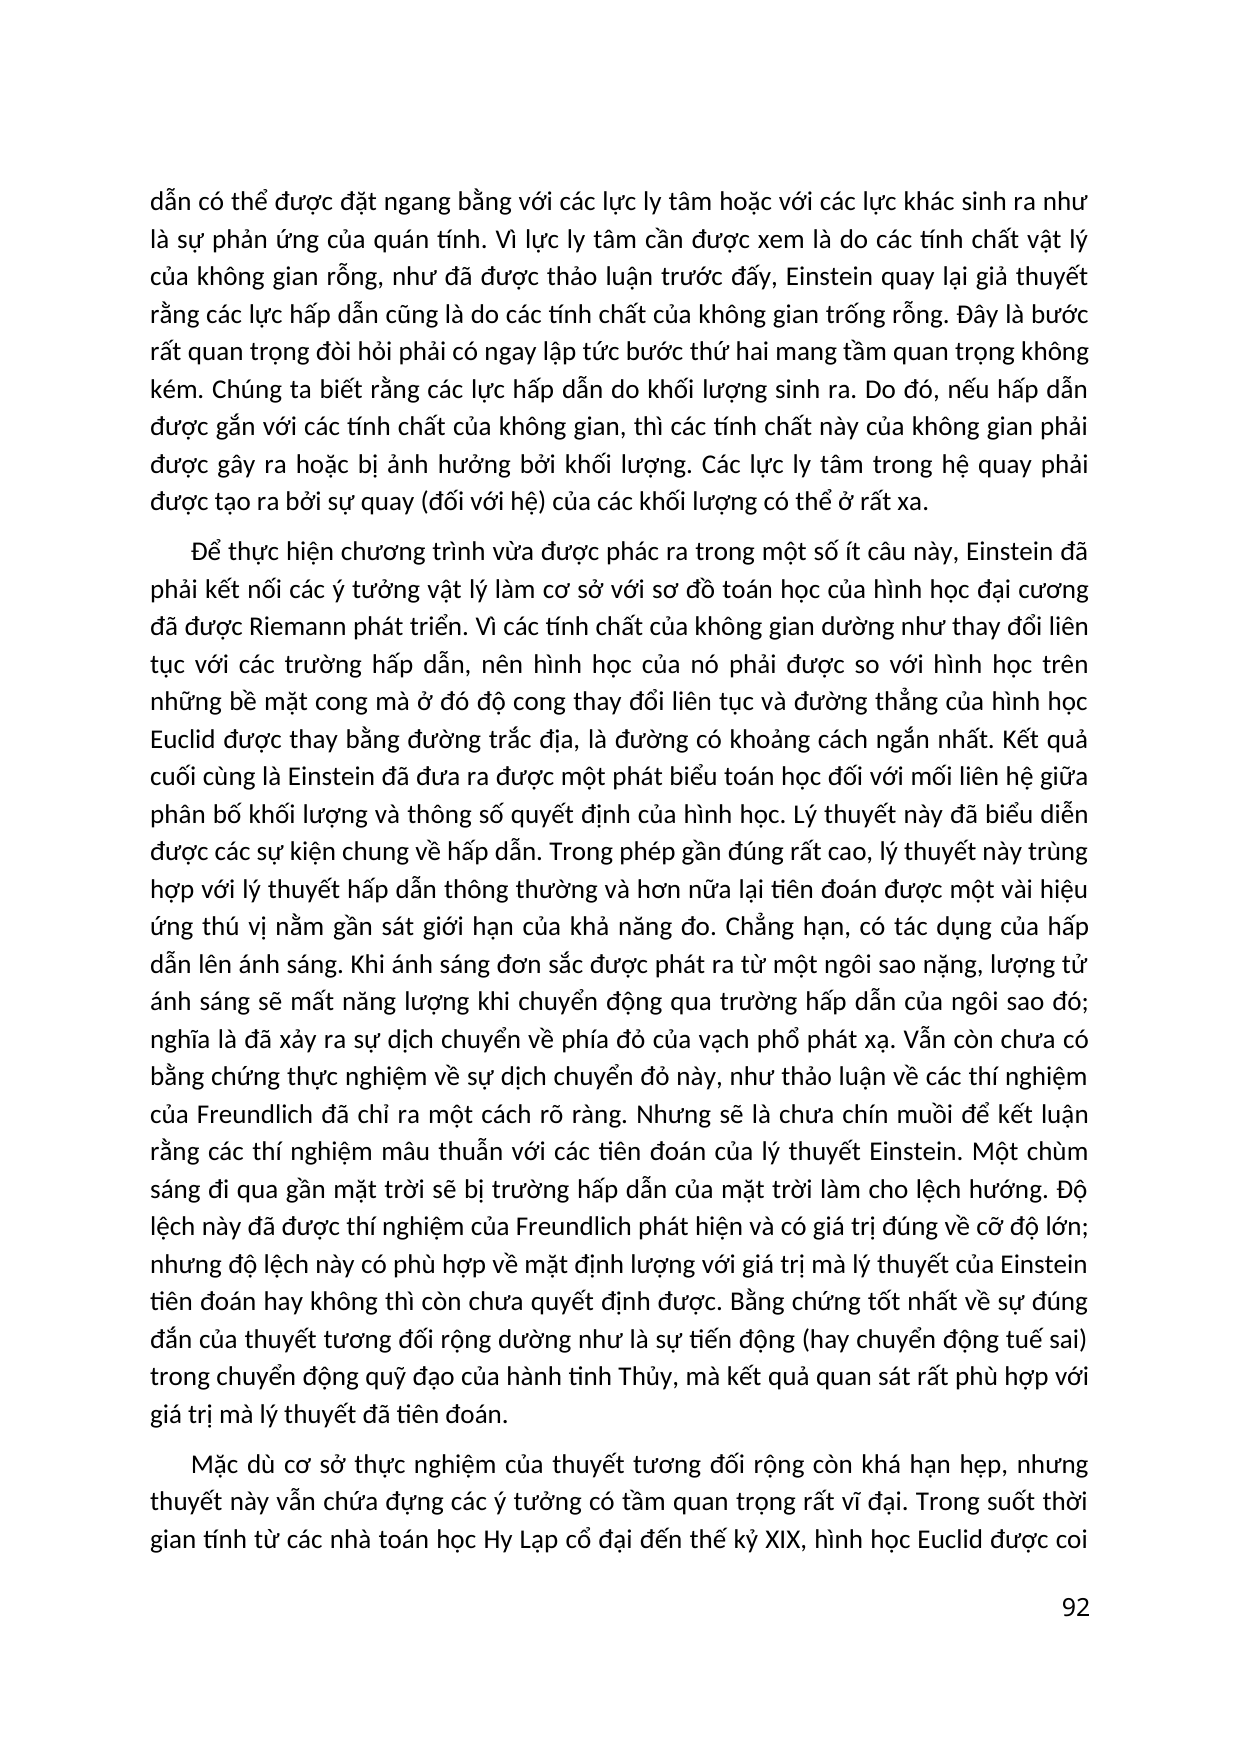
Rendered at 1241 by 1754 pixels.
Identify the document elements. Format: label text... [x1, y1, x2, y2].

text Để thực hiện chương trình vừa được phác ra trong một số ít câu này, Einstein đã phải kết nối các ý tưởng vật lý làm cơ sở với sơ đồ toán học của hình học đại cương đã được Riemann phát triển. Vì các tính chất của không gian dường như thay đổi liên tục với các trường hấp dẫn, nên hình học của nó phải được so với hình học trên những bề mặt cong mà ở đó độ cong thay đổi liên tục và đường thẳng của hình học Euclid được thay bằng đường trắc địa, là đường có khoảng cách ngắn nhất. Kết quả cuối cùng là Einstein đã đưa ra được một phát biểu toán học đối với mối liên hệ giữa phân bố khối lượng và thông số quyết định của hình học. Lý thuyết này đã biểu diễn được các sự kiện chung về hấp dẫn. Trong phép gần đúng rất cao, lý thuyết này trùng hợp với lý thuyết hấp dẫn thông thường và hơn nữa lại tiên đoán được một vài hiệu ứng thú vị nằm gần sát giới hạn của khả năng đo. Chẳng hạn, có tác dụng của hấp dẫn lên ánh sáng. Khi ánh sáng đơn sắc được phát ra từ một ngôi sao nặng, lượng tử ánh sáng sẽ mất năng lượng khi chuyển động qua trường hấp dẫn của ngôi sao đó; nghĩa là đã xảy ra sự dịch chuyển về phía đỏ của vạch phổ phát xạ. Vẫn còn chưa có bằng chứng thực nghiệm về sự dịch chuyển đỏ này, như thảo luận về các thí nghiệm của Freundlich đã chỉ ra một cách rõ ràng. Nhưng sẽ là chưa chín muồi để kết luận rằng các thí nghiệm mâu thuẫn với các tiên đoán của lý thuyết Einstein. Một chùm sáng đi qua gần mặt trời sẽ bị trường hấp dẫn của mặt trời làm cho lệch hướng. Độ lệch này đã được thí nghiệm của Freundlich phát hiện và có giá trị đúng về cỡ độ lớn; nhưng độ lệch này có phù hợp về mặt định lượng với giá trị mà lý thuyết của Einstein tiên đoán hay không thì còn chưa quyết định được. Bằng chứng tốt nhất về sự đúng đắn của thuyết tương đối rộng dường như là sự tiến động (hay chuyển động tuế sai) trong chuyển động quỹ đạo của hành tinh Thủy, mà kết quả quan sát rất phù hợp với giá trị mà lý thuyết đã tiên đoán. [150, 530, 1090, 1430]
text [150, 180, 1090, 517]
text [150, 1442, 1090, 1555]
